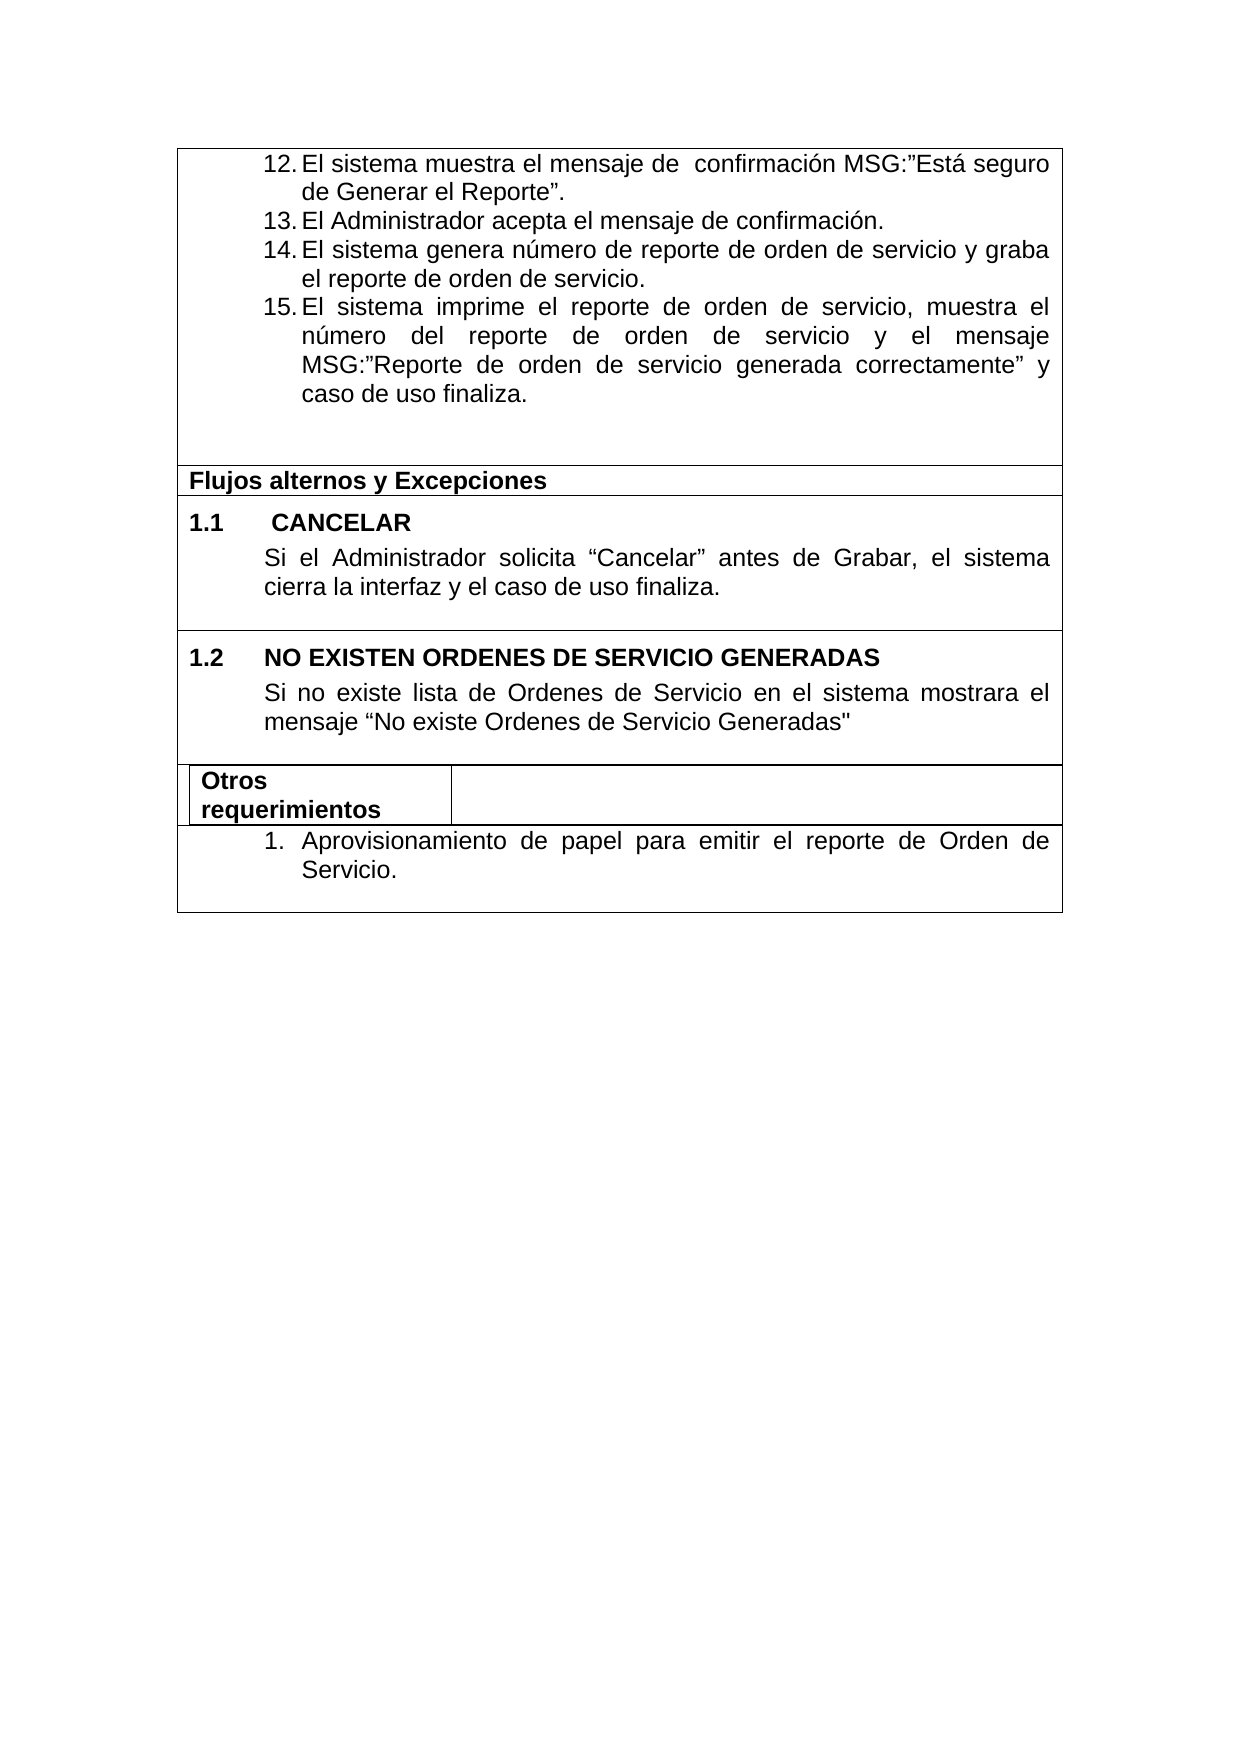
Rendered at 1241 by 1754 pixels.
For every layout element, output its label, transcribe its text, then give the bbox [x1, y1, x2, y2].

table_cell Aprovisionamiento de papel para emitir el reporte de Orden de Servicio. [178, 826, 1062, 912]
table_cell [452, 766, 1062, 824]
table_cell NO EXISTEN ORDENES DE SERVICIO GENERADAS Si no existe lista de Ordenes de Servicio en el sistema mostrara el mensaje “No existe Ordenes de Servicio Generadas" [178, 631, 1062, 764]
table_cell [178, 765, 189, 825]
table_cell CANCELAR Si el Administrador solicita “Cancelar” antes de Grabar, el sistema cierra la interfaz y el caso de uso finaliza. [178, 496, 1062, 629]
table_cell [190, 766, 451, 824]
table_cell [178, 149, 1062, 465]
table_cell Flujos alternos y Excepciones [178, 466, 1062, 495]
